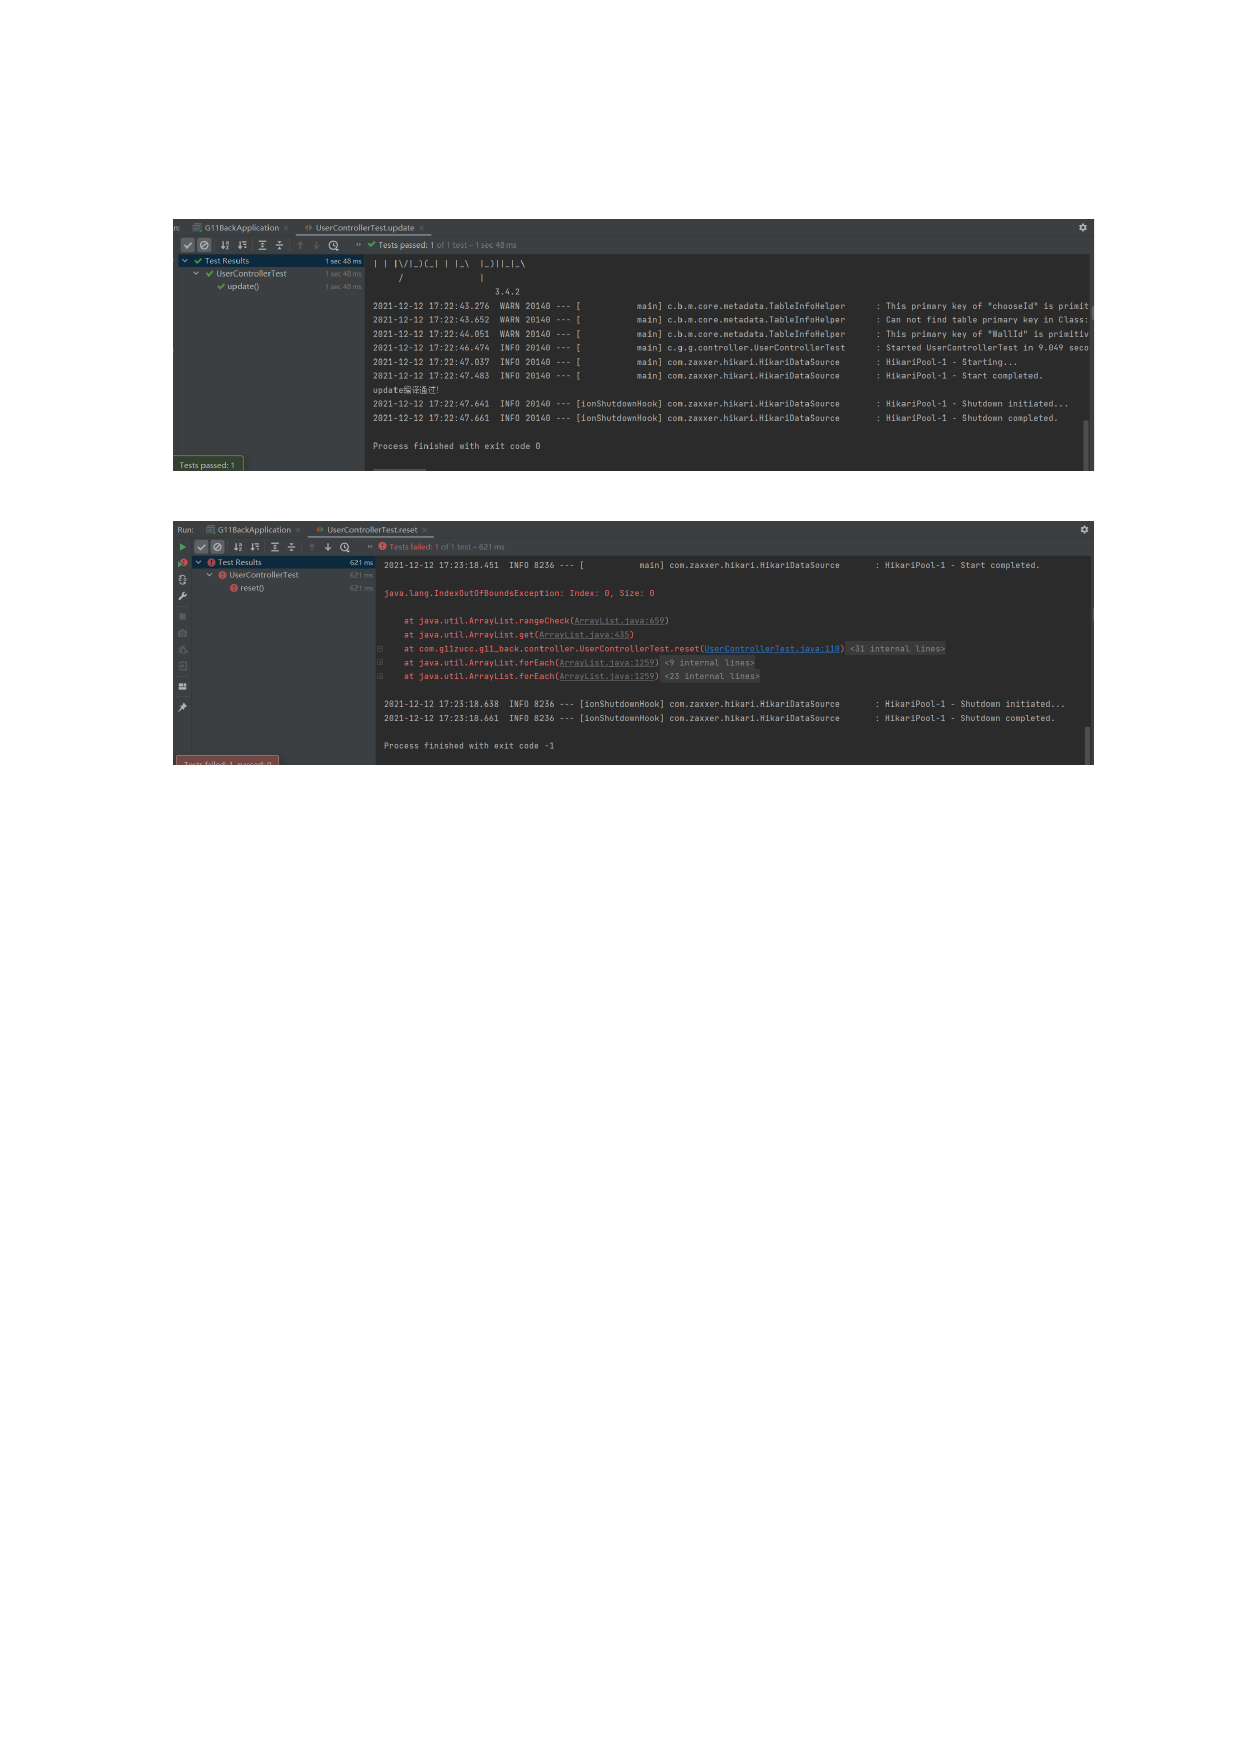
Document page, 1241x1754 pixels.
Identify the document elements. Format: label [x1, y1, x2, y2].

picture [173, 219, 1095, 471]
picture [173, 521, 1094, 765]
